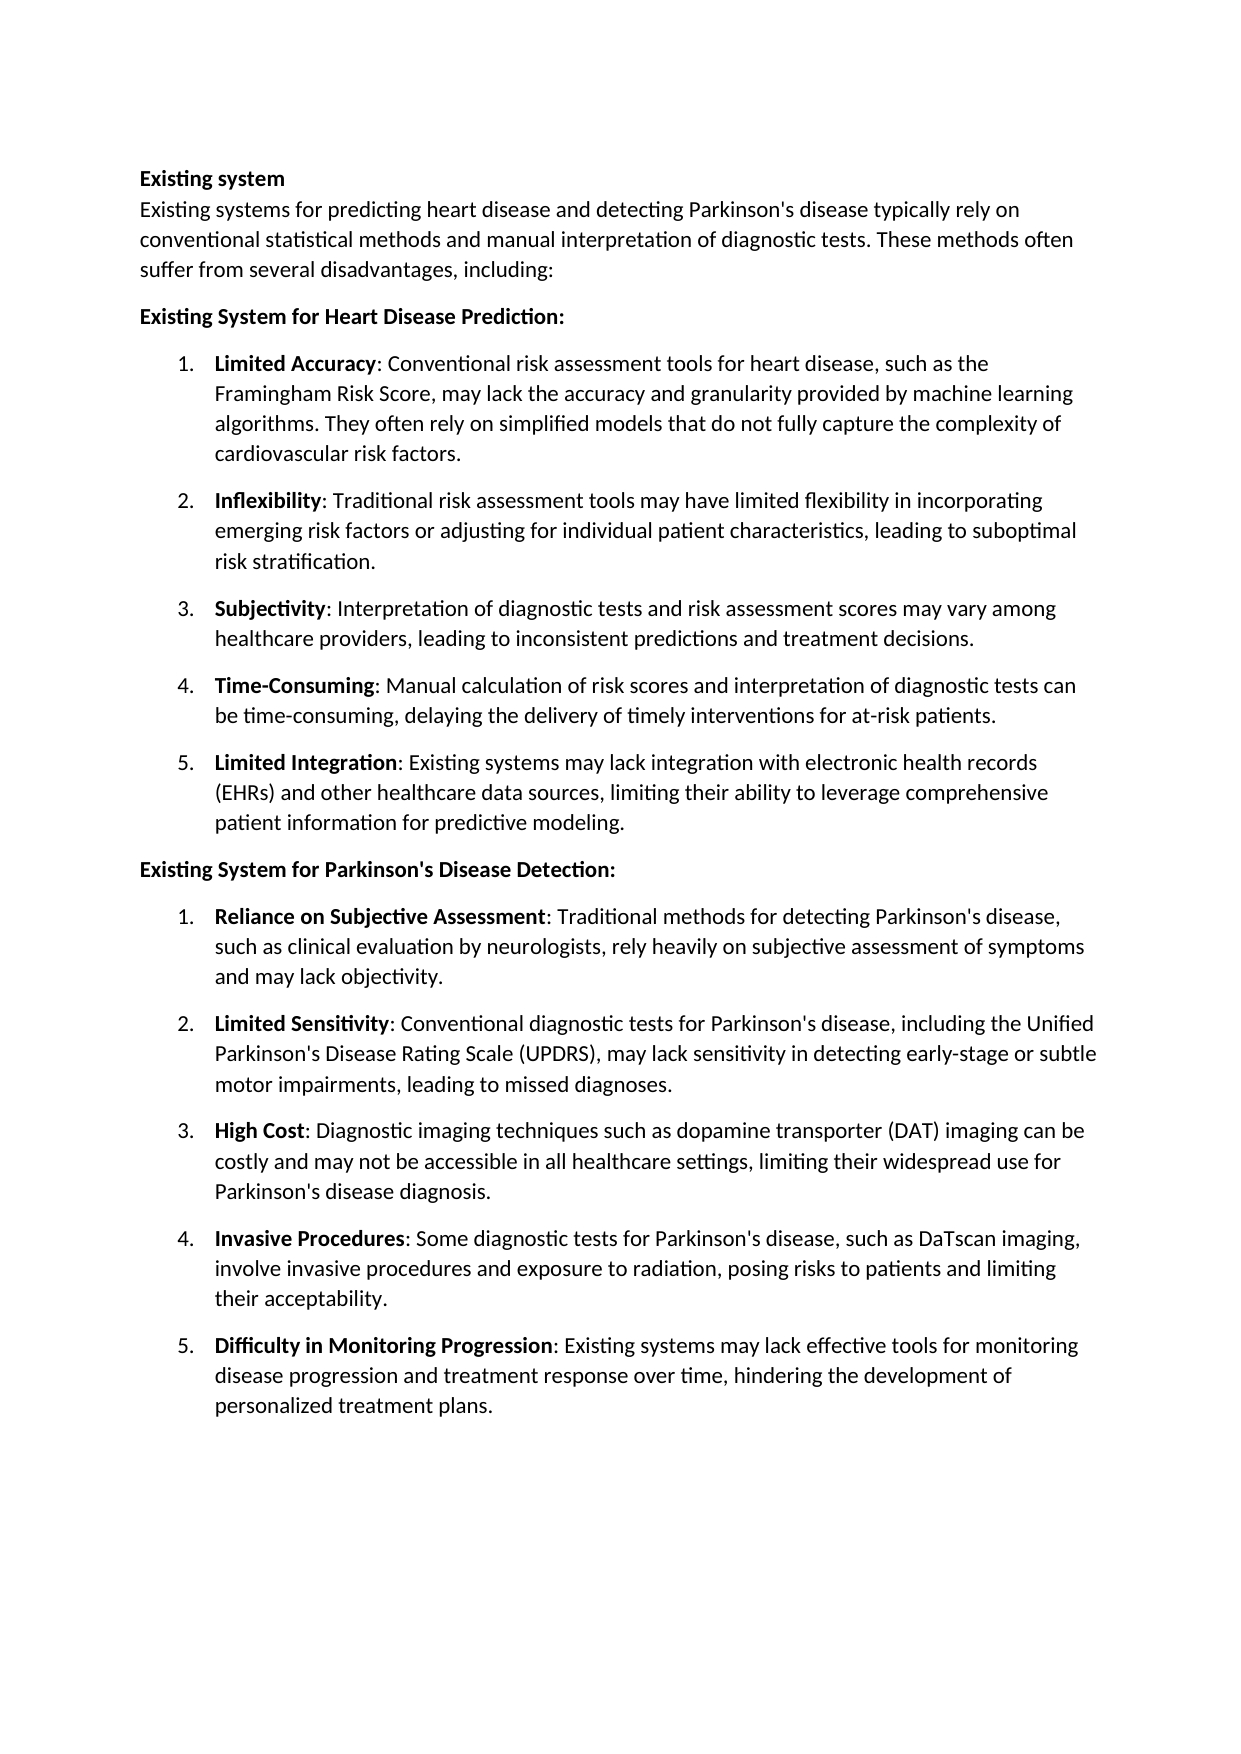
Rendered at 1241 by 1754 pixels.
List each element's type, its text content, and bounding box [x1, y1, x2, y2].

list Reliance on Subjective Assessment: Traditional methods for detecting Parkinson's disease, such as clinical evaluation by neurologists, rely heavily on subjective assessment of symptoms and may lack objectivity. [177, 902, 1103, 991]
list Limited Accuracy: Conventional risk assessment tools for heart disease, such as the Framingham Risk Score, may lack the accuracy and granularity provided by machine learning algorithms. They often rely on simplified models that do not fully capture the complexity of cardiovascular risk factors. [177, 349, 1103, 468]
list Time-Consuming: Manual calculation of risk scores and interpretation of diagnostic tests can be time-consuming, delaying the delivery of timely interventions for at-risk patients. [177, 671, 1103, 729]
list Subjectivity: Interpretation of diagnostic tests and risk assessment scores may vary among healthcare providers, leading to inconsistent predictions and treatment decisions. [177, 594, 1103, 652]
list Invasive Procedures: Some diagnostic tests for Parkinson's disease, such as DaTscan imaging, involve invasive procedures and exposure to radiation, posing risks to patients and limiting their acceptability. [177, 1224, 1103, 1312]
list Limited Sensitivity: Conventional diagnostic tests for Parkinson's disease, including the Unified Parkinson's Disease Rating Scale (UPDRS), may lack sensitivity in detecting early-stage or subtle motor impairments, leading to missed diagnoses. [177, 1009, 1103, 1098]
text Existing system Existing systems for predicting heart disease and detecting Parkinson's disease typically rely on conventional statistical methods and manual interpretation of diagnostic tests. These methods often suffer from several disadvantages, including: [139, 164, 1103, 283]
list High Cost: Diagnostic imaging techniques such as dopamine transporter (DAT) imaging can be costly and may not be accessible in all healthcare settings, limiting their widespread use for Parkinson's disease diagnosis. [177, 1117, 1103, 1205]
text Existing System for Heart Disease Prediction: [139, 302, 1103, 330]
list Difficulty in Monitoring Progression: Existing systems may lack effective tools for monitoring disease progression and treatment response over time, hindering the development of personalized treatment plans. [177, 1331, 1103, 1420]
text Existing System for Parkinson's Disease Detection: [139, 855, 1103, 883]
list Limited Integration: Existing systems may lack integration with electronic health records (EHRs) and other healthcare data sources, limiting their ability to leverage comprehensive patient information for predictive modeling. [177, 748, 1103, 836]
list Inflexibility: Traditional risk assessment tools may have limited flexibility in incorporating emerging risk factors or adjusting for individual patient characteristics, leading to suboptimal risk stratification. [177, 486, 1103, 575]
